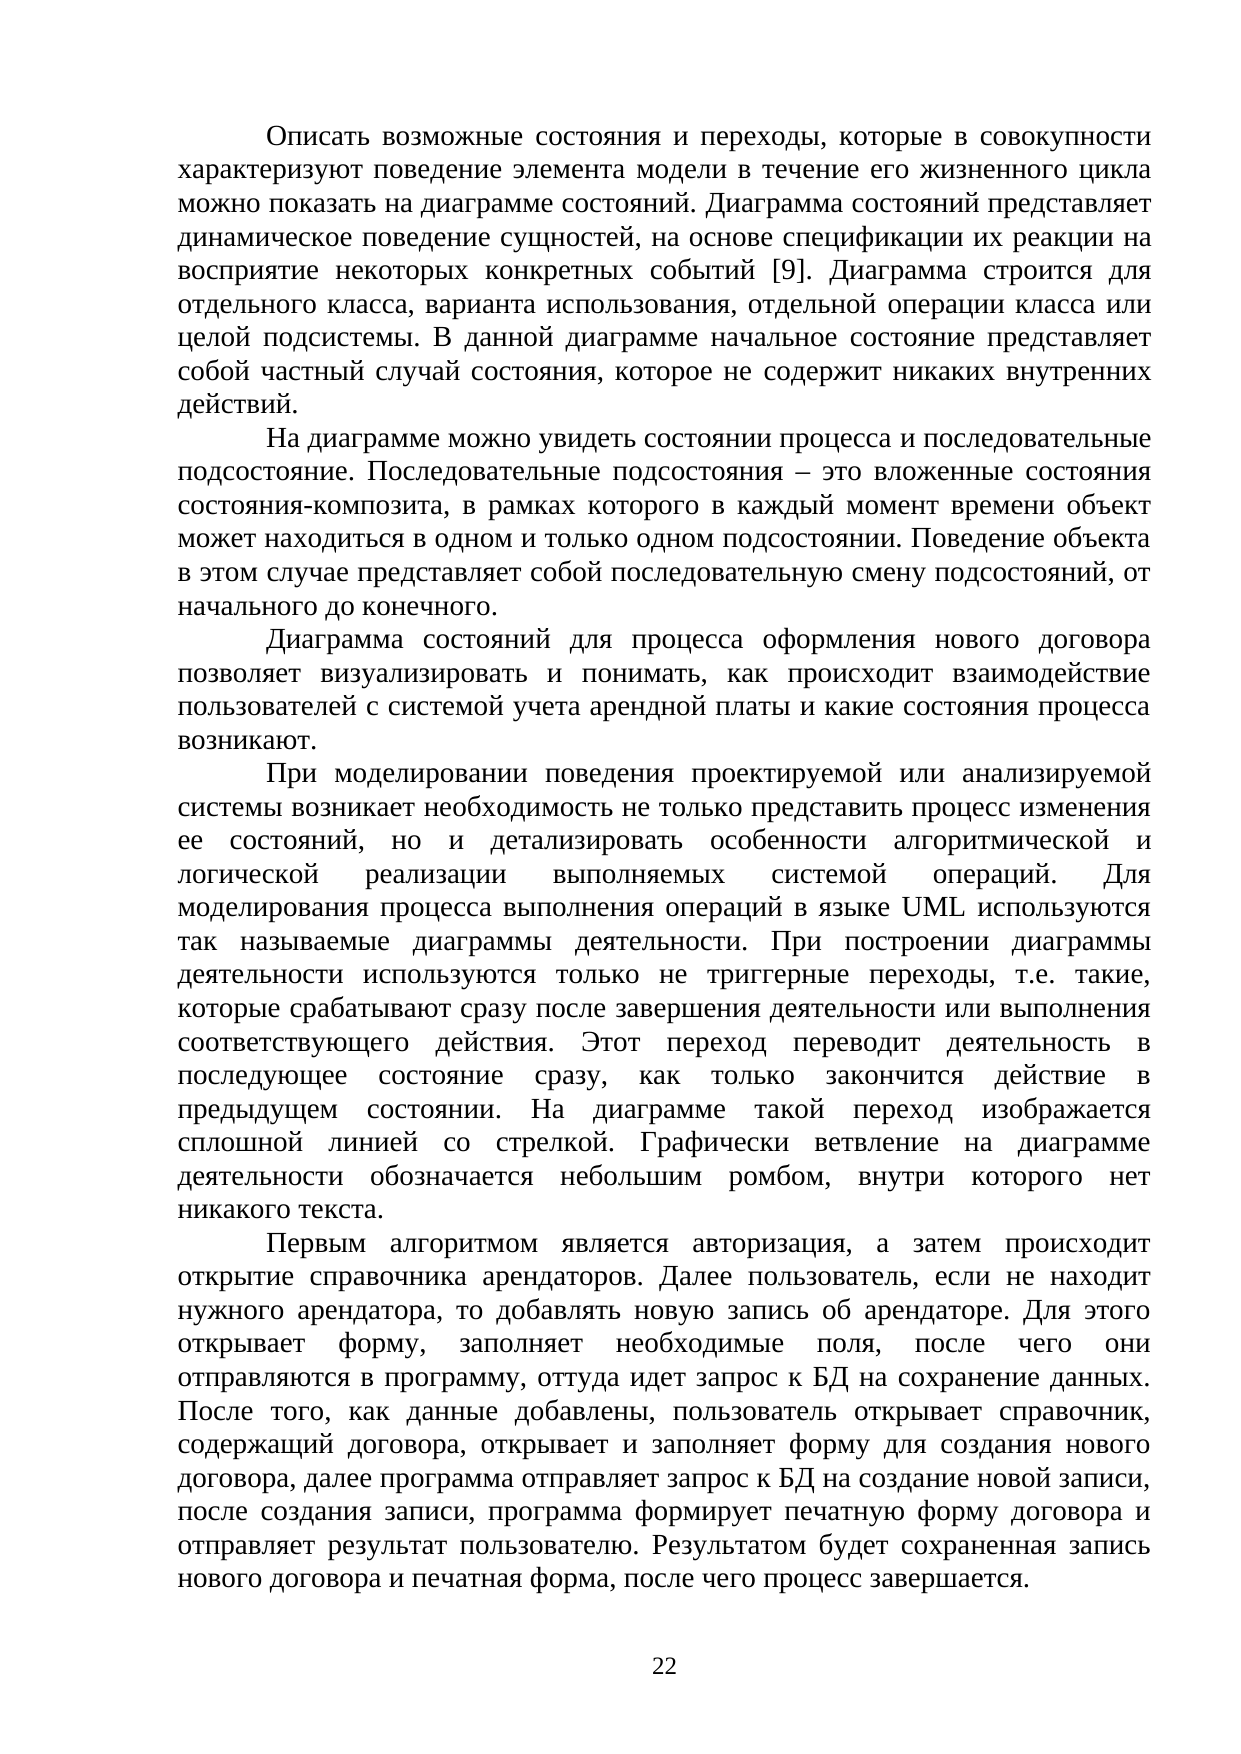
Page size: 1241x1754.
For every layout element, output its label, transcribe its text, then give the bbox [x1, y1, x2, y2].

text Диаграмма состояний для процесса оформления нового договора позволяет визуализировать и понимать, как происходит взаимодействие пользователей с системой учета арендной платы и какие состояния процесса возникают. [177, 621, 1152, 755]
text Описать возможные состояния и переходы, которые в совокупности характеризуют поведение элемента модели в течение его жизненного цикла можно показать на диаграмме состояний. Диаграмма состояний представляет динамическое поведение сущностей, на основе спецификации их реакции на восприятие некоторых конкретных событий [9]. Диаграмма строится для отдельного класса, варианта использования, отдельной операции класса или целой подсистемы. В данной диаграмме начальное состояние представляет собой частный случай состояния, которое не содержит никаких внутренних действий. [177, 118, 1152, 420]
text При моделировании поведения проектируемой или анализируемой системы возникает необходимость не только представить процесс изменения ее состояний, но и детализировать особенности алгоритмической и логической реализации выполняемых системой операций. Для моделирования процесса выполнения операций в языке UML используются так называемые диаграммы деятельности. При построении диаграммы деятельности используются только не триггерные переходы, т.е. такие, которые срабатывают сразу после завершения деятельности или выполнения соответствующего действия. Этот переход переводит деятельность в последующее состояние сразу, как только закончится действие в предыдущем состоянии. На диаграмме такой переход изображается сплошной линией со стрелкой. Графически ветвление на диаграмме деятельности обозначается небольшим ромбом, внутри которого нет никакого текста. [177, 755, 1152, 1225]
text Первым алгоритмом является авторизация, а затем происходит открытие справочника арендаторов. Далее пользователь, если не находит нужного арендатора, то добавлять новую запись об арендаторе. Для этого открывает форму, заполняет необходимые поля, после чего они отправляются в программу, оттуда идет запрос к БД на сохранение данных. После того, как данные добавлены, пользователь открывает справочник, содержащий договора, открывает и заполняет форму для создания нового договора, далее программа отправляет запрос к БД на создание новой записи, после создания записи, программа формирует печатную форму договора и отправляет результат пользователю. Результатом будет сохраненная запись нового договора и печатная форма, после чего процесс завершается. [177, 1225, 1152, 1594]
text На диаграмме можно увидеть состоянии процесса и последовательные подсостояние. Последовательные подсостояния – это вложенные состояния состояния-композита, в рамках которого в каждый момент времени объект может находиться в одном и только одном подсостоянии. Поведение объекта в этом случае представляет собой последовательную смену подсостояний, от начального до конечного. [177, 420, 1152, 621]
